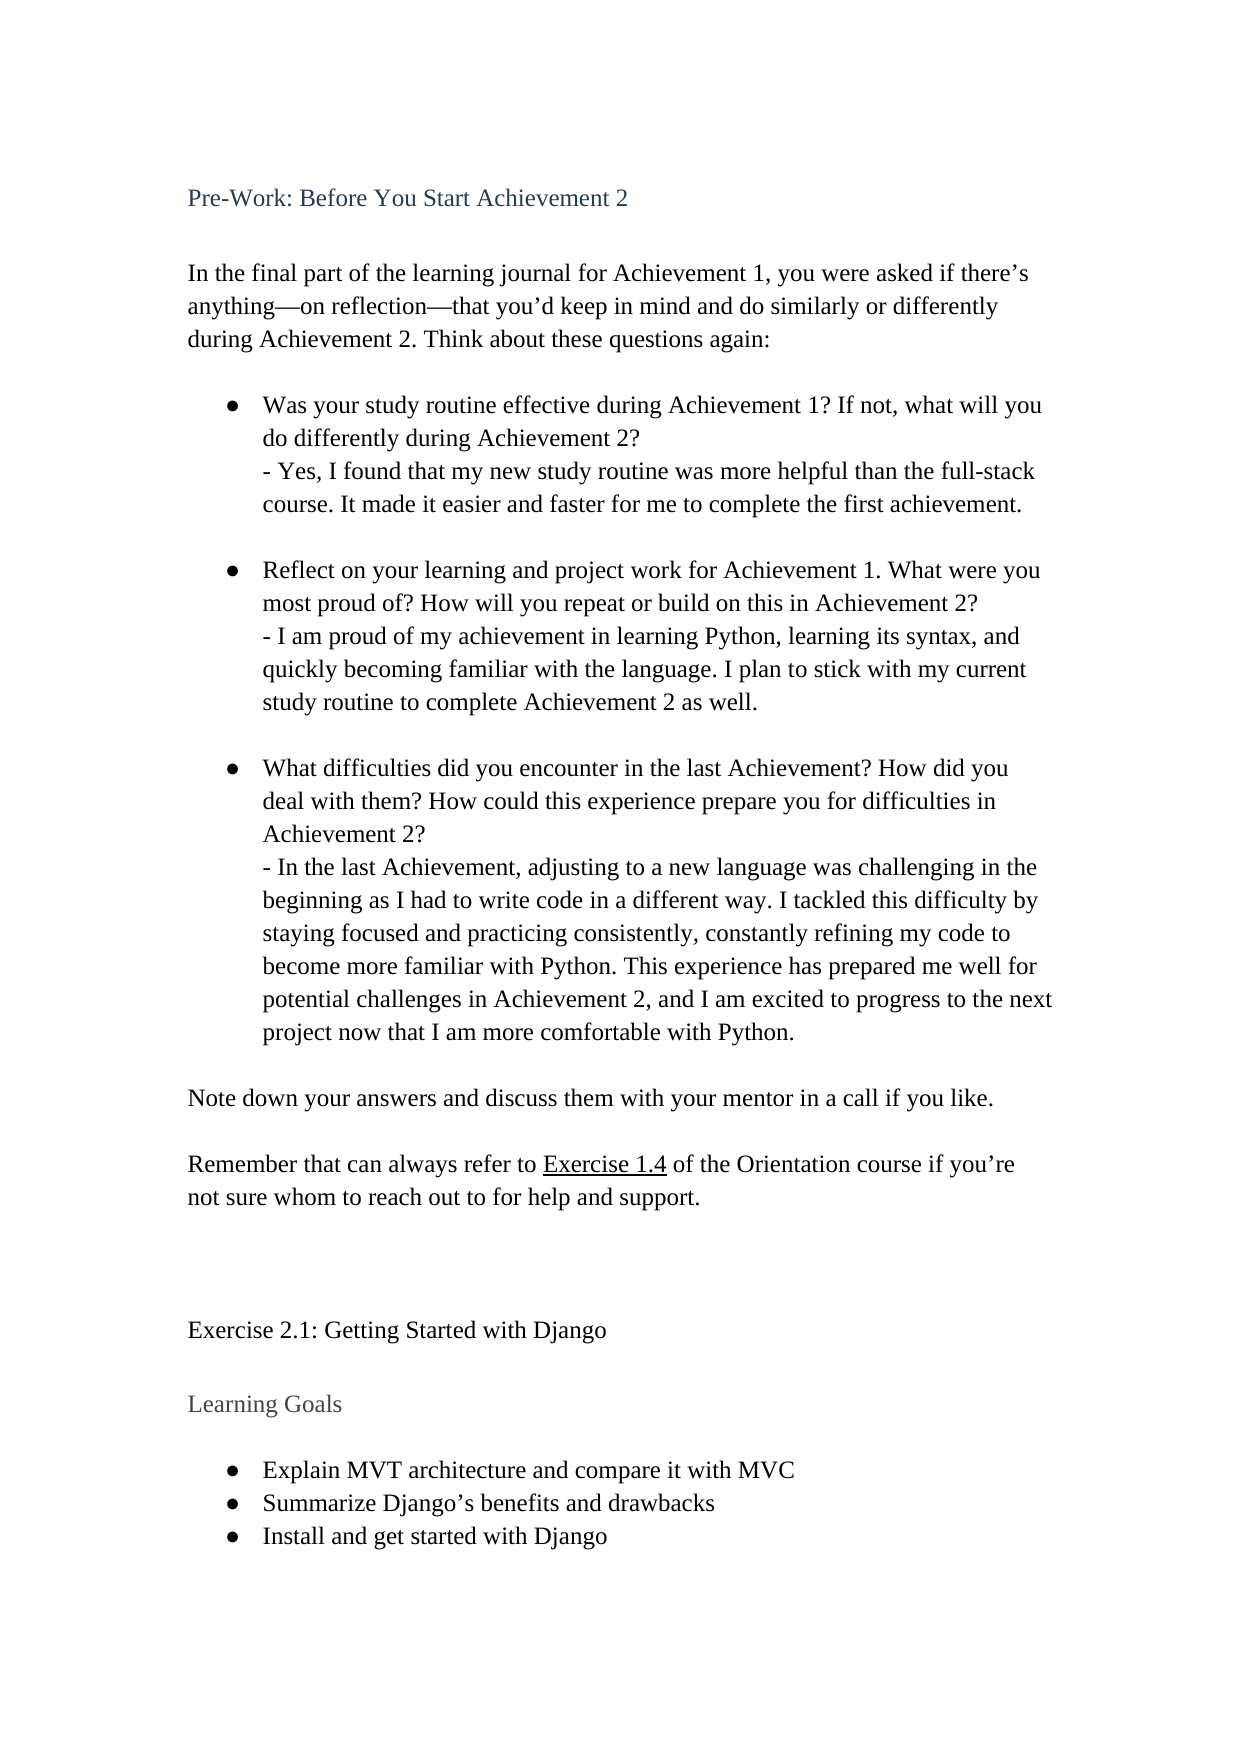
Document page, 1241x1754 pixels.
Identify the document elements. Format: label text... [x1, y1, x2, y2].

list Summarize Django’s benefits and drawbacks [225, 1488, 1053, 1517]
text Remember that can always refer to Exercise 1.4 of the Orientation course if you’re not sure whom to reach out to for help and support. [187, 1149, 1053, 1211]
subtitle Exercise 2.1: Getting Started with Django [187, 1315, 1053, 1343]
list - I am proud of my achievement in learning Python, learning its syntax, and quickly becoming familiar with the language. I plan to stick with my current study routine to complete Achievement 2 as well. [225, 621, 1053, 716]
list Explain MVT architecture and compare it with MVC [225, 1455, 1053, 1484]
list - Yes, I found that my new study routine was more helpful than the full-stack course. It made it easier and faster for me to complete the first achievement. [225, 456, 1053, 518]
subtitle Pre-Work: Before You Start Achievement 2 [187, 183, 1053, 212]
list Reflect on your learning and project work for Achievement 1. What were you most proud of? How will you repeat or build on this in Achievement 2? [225, 555, 1053, 617]
text Learning Goals [187, 1389, 1053, 1418]
list Was your study routine effective during Achievement 1? If not, what will you do differently during Achievement 2? [225, 390, 1053, 452]
text In the final part of the learning journal for Achievement 1, you were asked if there’s anything—on reflection—that you’d keep in mind and do similarly or differently during Achievement 2. Think about these questions again: [187, 258, 1053, 352]
text Note down your answers and discuss them with your mentor in a call if you like. [187, 1083, 1053, 1112]
list - In the last Achievement, adjusting to a new language was challenging in the beginning as I had to write code in a different way. I tackled this difficulty by staying focused and practicing consistently, constantly refining my code to become more familiar with Python. This experience has prepared me well for potential challenges in Achievement 2, and I am excited to progress to the next project now that I am more comfortable with Python. [225, 852, 1053, 1046]
list What difficulties did you encounter in the last Achievement? How did you deal with them? How could this experience prepare you for difficulties in Achievement 2? [225, 753, 1053, 848]
list Install and get started with Django [225, 1521, 1053, 1550]
